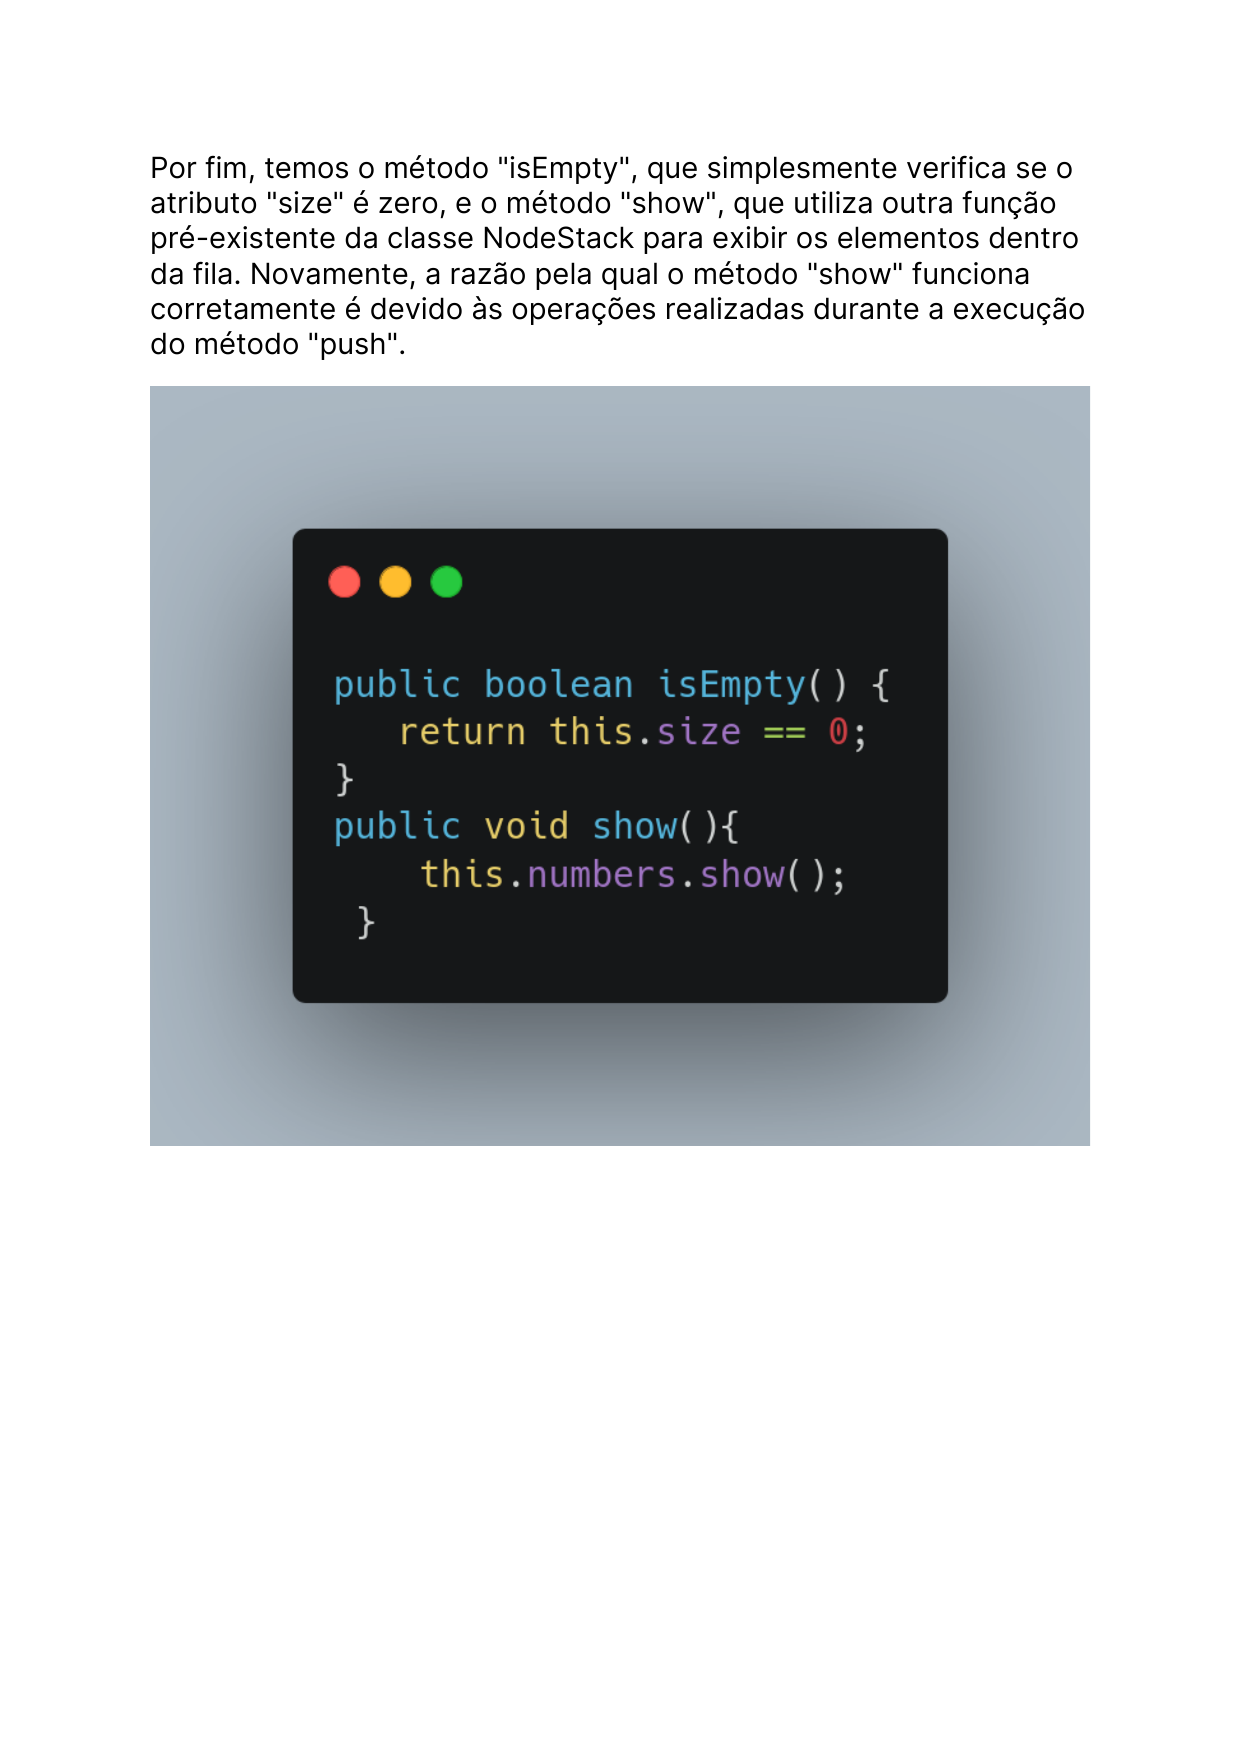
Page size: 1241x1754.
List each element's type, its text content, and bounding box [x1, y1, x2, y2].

picture [150, 386, 1091, 1146]
text Por fim, temos o método "isEmpty", que simplesmente verifica se o atributo "size" é zero, e o método "show", que utiliza outra função pré-existente da classe NodeStack para exibir os elementos dentro da fila. Novamente, a razão pela qual o método "show" funciona corretamente é devido às operações realizadas durante a execução do método "push". [150, 150, 1090, 362]
